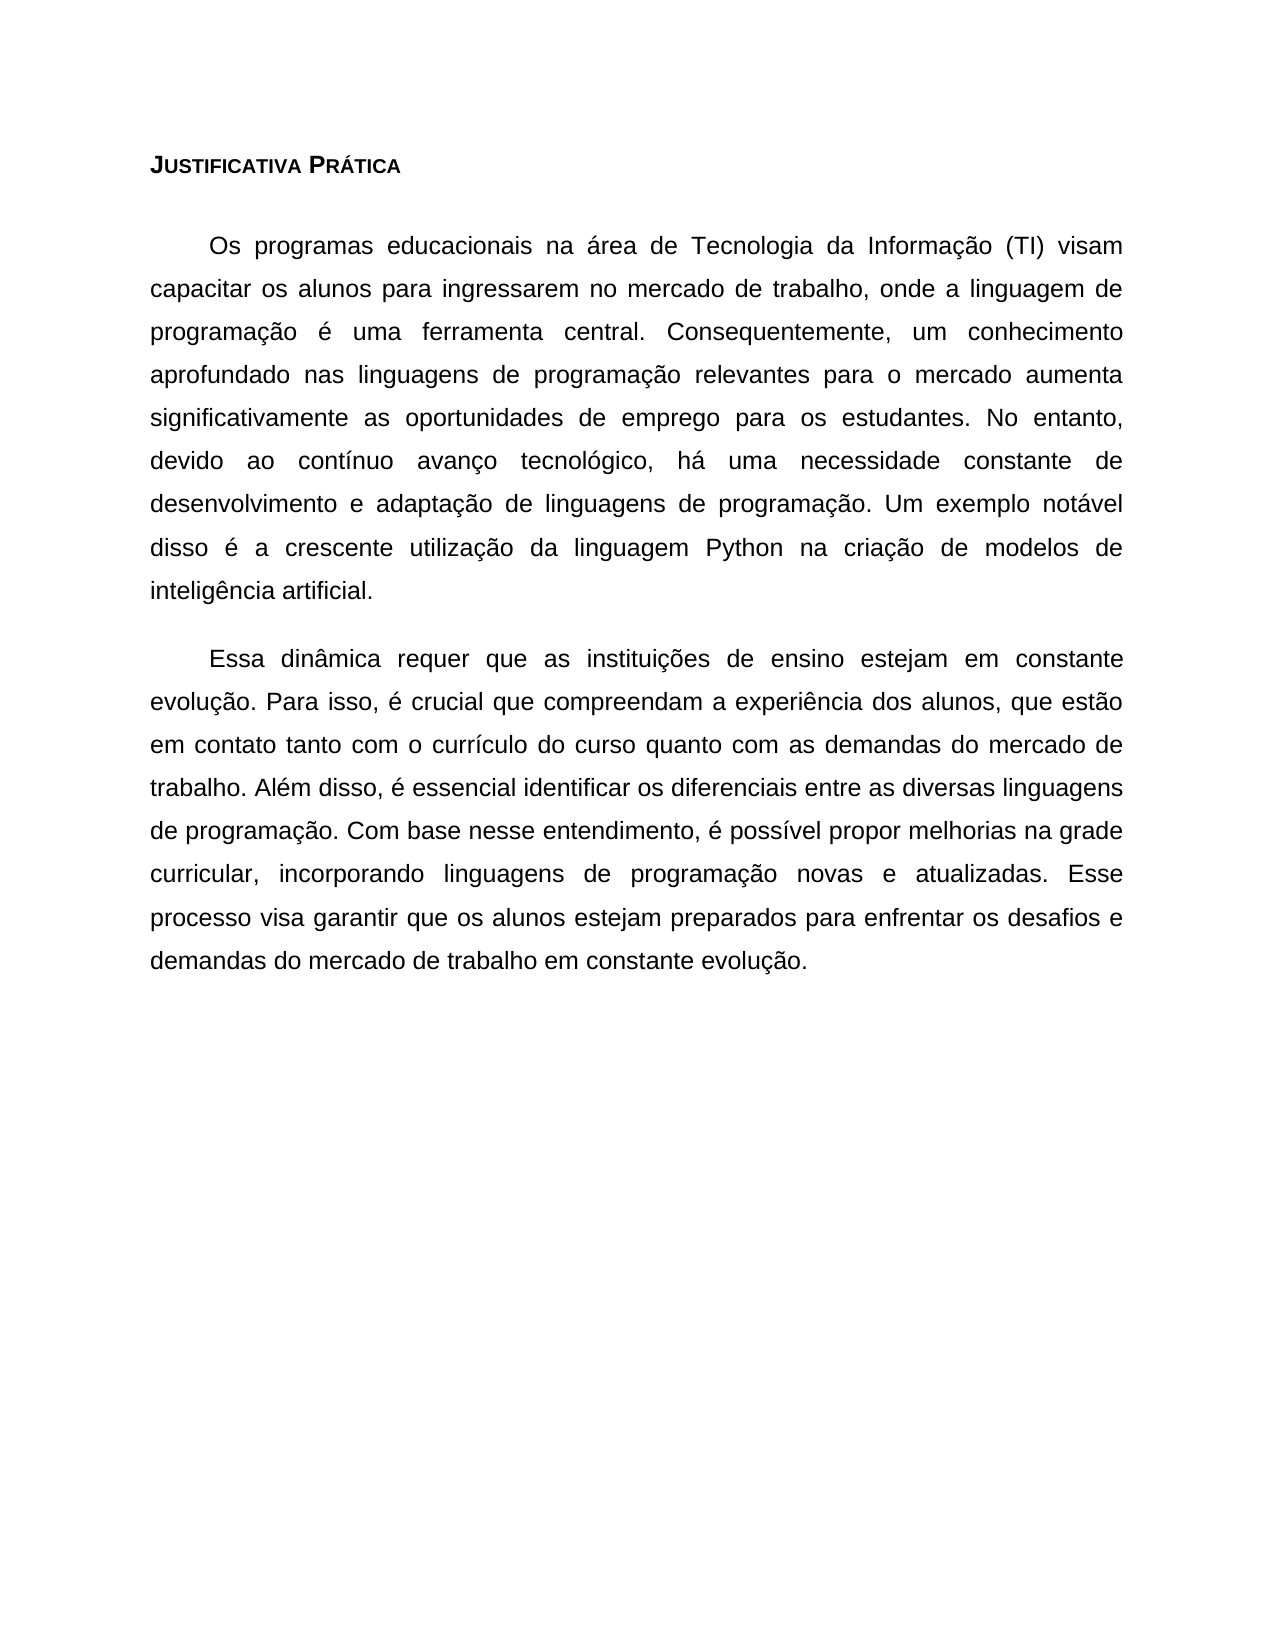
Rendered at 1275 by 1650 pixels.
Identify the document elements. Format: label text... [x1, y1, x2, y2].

text Os programas educacionais na área de Tecnologia da Informação (TI) visam capacitar os alunos para ingressarem no mercado de trabalho, onde a linguagem de programação é uma ferramenta central. Consequentemente, um conhecimento aprofundado nas linguagens de programação relevantes para o mercado aumenta significativamente as oportunidades de emprego para os estudantes. No entanto, devido ao contínuo avanço tecnológico, há uma necessidade constante de desenvolvimento e adaptação de linguagens de programação. Um exemplo notável disso é a crescente utilização da linguagem Python na criação de modelos de inteligência artificial. [150, 231, 1125, 604]
subtitle Justificativa Prática [150, 150, 1125, 179]
text Essa dinâmica requer que as instituições de ensino estejam em constante evolução. Para isso, é crucial que compreendam a experiência dos alunos, que estão em contato tanto com o currículo do curso quanto com as demandas do mercado de trabalho. Além disso, é essencial identificar os diferenciais entre as diversas linguagens de programação. Com base nesse entendimento, é possível propor melhorias na grade curricular, incorporando linguagens de programação novas e atualizadas. Esse processo visa garantir que os alunos estejam preparados para enfrentar os desafios e demandas do mercado de trabalho em constante evolução. [150, 644, 1125, 974]
